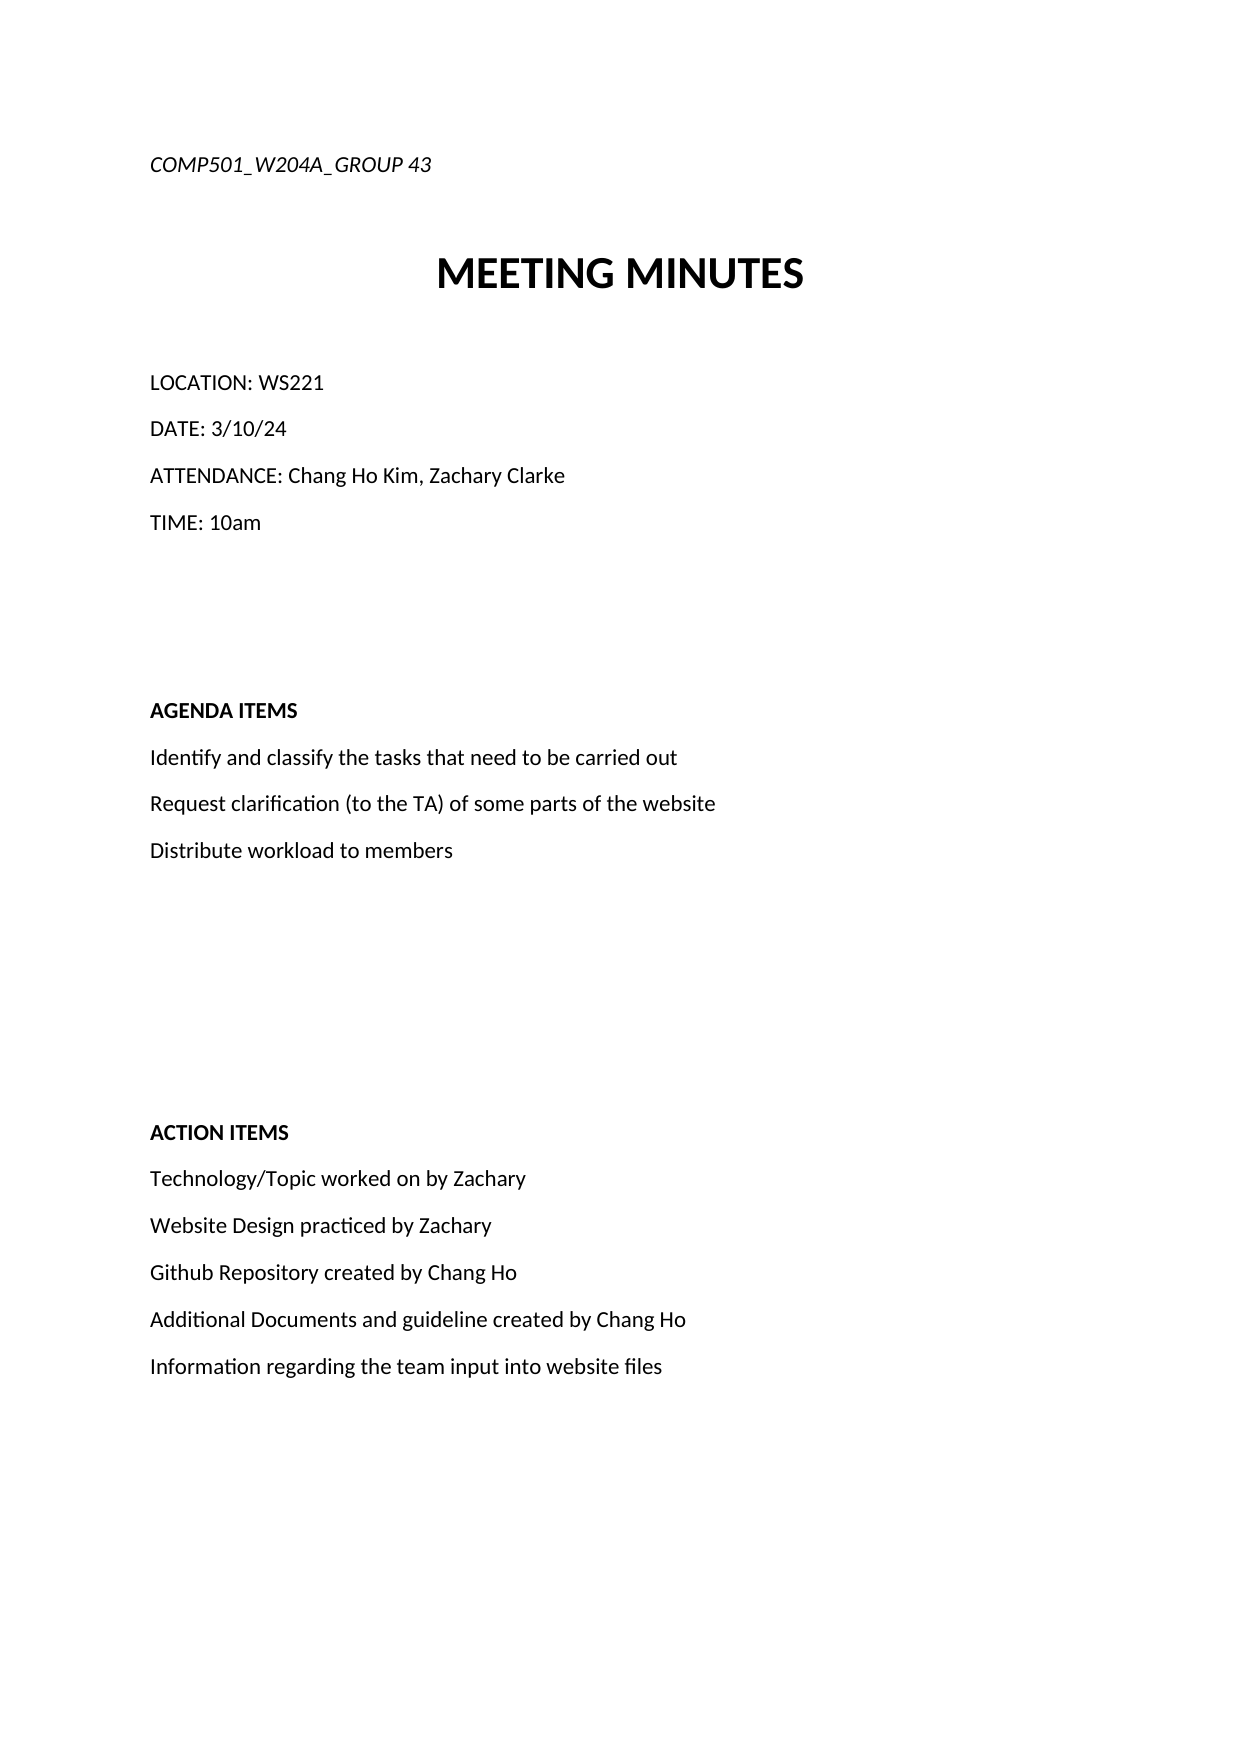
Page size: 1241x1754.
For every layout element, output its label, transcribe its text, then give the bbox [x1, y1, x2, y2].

text COMP501_W204A_GROUP 43 [150, 150, 1090, 178]
text DATE: 3/10/24 [150, 414, 1090, 442]
text Technology/Topic worked on by Zachary [150, 1164, 1090, 1192]
text Additional Documents and guideline created by Chang Ho [150, 1305, 1090, 1333]
text ACTION ITEMS [150, 1118, 1090, 1146]
text Identify and classify the tasks that need to be carried out [150, 743, 1090, 771]
text Request clarification (to the TA) of some parts of the website [150, 789, 1090, 817]
text TIME: 10am [150, 508, 1090, 536]
text AGENDA ITEMS [150, 696, 1090, 724]
text ATTENDANCE: Chang Ho Kim, Zachary Clarke [150, 461, 1090, 489]
text Website Design practiced by Zachary [150, 1211, 1090, 1239]
text Distribute workload to members [150, 836, 1090, 864]
text LOCATION: WS221 [150, 368, 1090, 396]
text Information regarding the team input into website files [150, 1352, 1090, 1380]
text Github Repository created by Chang Ho [150, 1258, 1090, 1286]
text MEETING MINUTES [150, 244, 1090, 300]
